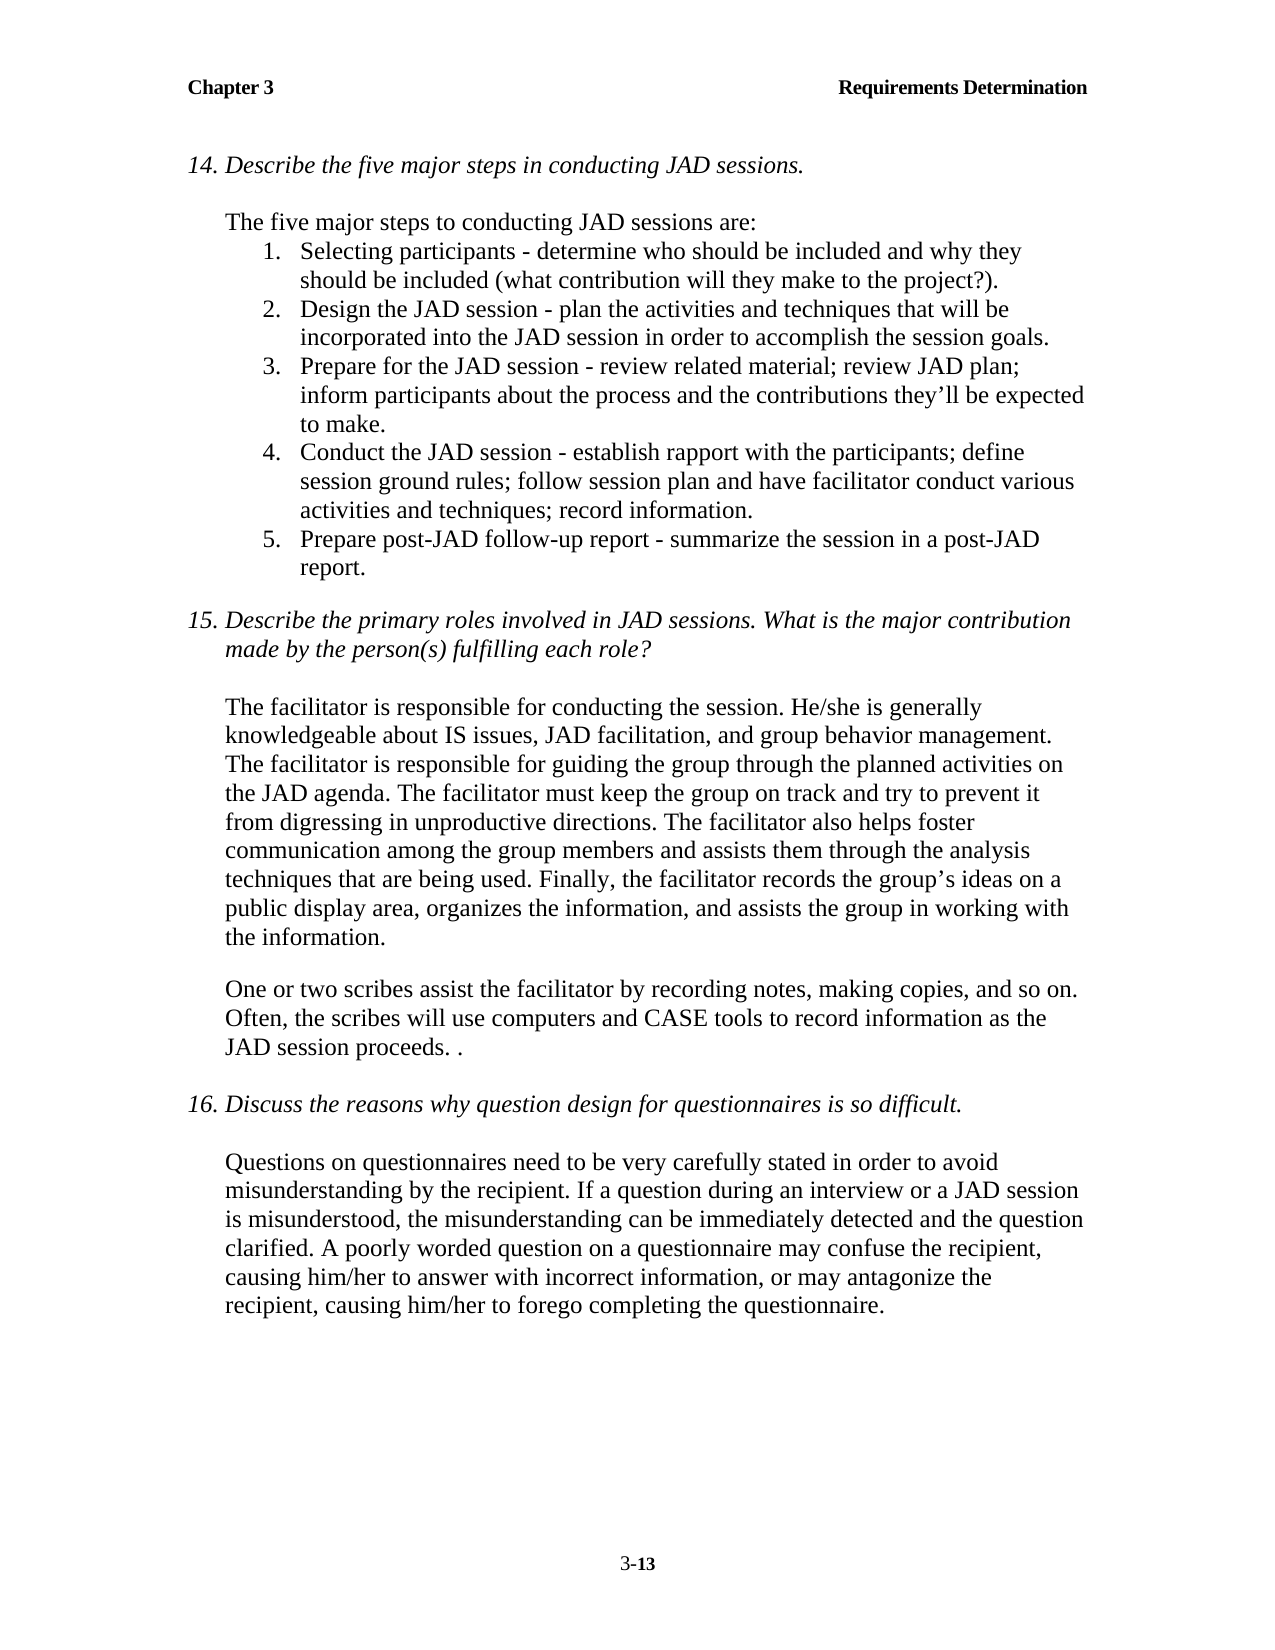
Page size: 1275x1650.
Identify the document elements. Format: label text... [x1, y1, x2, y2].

list Prepare post-JAD follow-up report - summarize the session in a post-JAD report. [262, 524, 1087, 581]
list Prepare for the JAD session - review related material; review JAD plan; inform participants about the process and the contributions they’ll be expected to make. [262, 351, 1087, 437]
list Selecting participants - determine who should be included and why they should be included (what contribution will they make to the project?). [262, 236, 1087, 294]
list Describe the primary roles involved in JAD sessions. What is the major contribution made by the person(s) fulfilling each role? [187, 605, 1087, 663]
list Conduct the JAD session - establish rapport with the participants; define session ground rules; follow session plan and have facilitator conduct various activities and techniques; record information. [262, 437, 1087, 524]
list The five major steps to conducting JAD sessions are: [225, 207, 1087, 236]
list The facilitator is responsible for conducting the session. He/she is generally knowledgeable about IS issues, JAD facilitation, and group behavior management. [225, 692, 1087, 749]
list The facilitator is responsible for guiding the group through the planned activities on the JAD agenda. The facilitator must keep the group on track and try to prevent it from digressing in unproductive directions. The facilitator also helps foster communication among the group members and assists them through the analysis techniques that are being used. Finally, the facilitator records the group’s ideas on a public display area, organizes the information, and assists the group in working with the information. [225, 749, 1087, 950]
list Questions on questionnaires need to be very carefully stated in order to avoid misunderstanding by the recipient. If a question during an interview or a JAD session is misunderstood, the misunderstanding can be immediately detected and the question clarified. A poorly worded question on a questionnaire may confuse the recipient, causing him/her to answer with incorrect information, or may antagonize the recipient, causing him/her to forego completing the questionnaire. [225, 1147, 1087, 1319]
text One or two scribes assist the facilitator by recording notes, making copies, and so on. Often, the scribes will use computers and CASE tools to record information as the JAD session proceeds. . [225, 974, 1087, 1061]
list Discuss the reasons why question design for questionnaires is so difficult. [187, 1089, 1087, 1118]
list Design the JAD session - plan the activities and techniques that will be incorporated into the JAD session in order to accomplish the session goals. [262, 294, 1087, 351]
list Describe the five major steps in conducting JAD sessions. [187, 150, 1087, 179]
